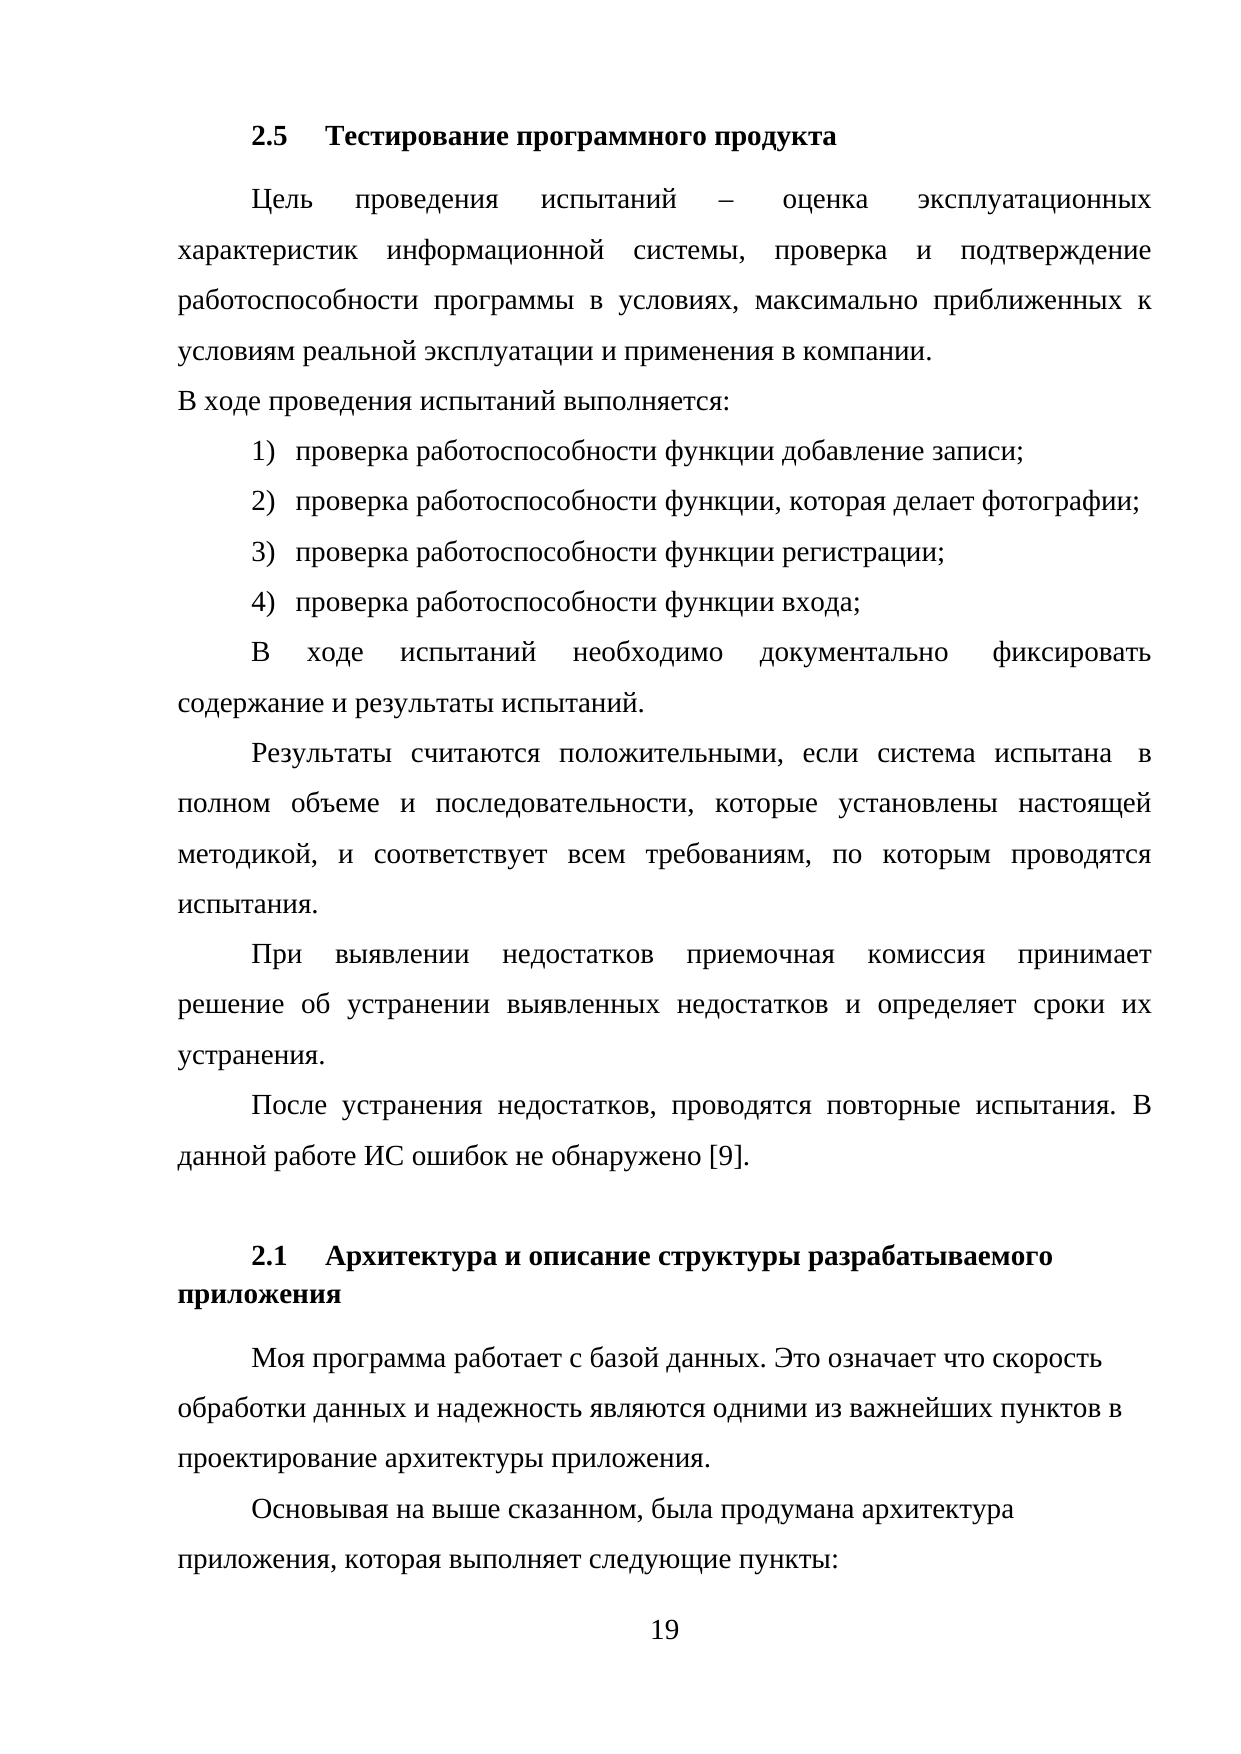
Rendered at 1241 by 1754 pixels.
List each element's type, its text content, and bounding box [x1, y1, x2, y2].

text Моя программа работает с базой данных. Это означает что скорость обработки данных и надежность являются одними из важнейших пунктов в проектирование архитектуры приложения. [177, 1340, 1152, 1474]
list проверка работоспособности функции входа; [177, 584, 1152, 618]
text Цель проведения испытаний – оценка эксплуатационных характеристик информационной системы, проверка и подтверждение работоспособности программы в условиях, максимально приближенных к условиям реальной эксплуатации и применения в компании. [177, 182, 1152, 366]
subtitle Архитектура и описание структуры разрабатываемого приложения [177, 1238, 1152, 1310]
list проверка работоспособности функции, которая делает фотографии; [177, 483, 1152, 517]
list проверка работоспособности функции добавление записи; [177, 433, 1152, 467]
text Основывая на выше сказанном, была продумана архитектура приложения, которая выполняет следующие пункты: [177, 1491, 1152, 1575]
list проверка работоспособности функции регистрации; [177, 534, 1152, 567]
text После устранения недостатков, проводятся повторные испытания. В данной работе ИС ошибок не обнаружено [9]. [177, 1087, 1152, 1171]
subtitle Тестирование программного продукта [177, 118, 1152, 152]
text При выявлении недостатков приемочная комиссия принимает решение об устранении выявленных недостатков и определяет сроки их устранения. [177, 936, 1152, 1071]
text В ходе испытаний необходимо документально фиксировать содержание и результаты испытаний. [177, 634, 1152, 718]
text Результаты считаются положительными, если система испытана в полном объеме и последовательности, которые установлены настоящей методикой, и соответствует всем требованиям, по которым проводятся испытания. [177, 735, 1152, 919]
text В ходе проведения испытаний выполняется: [177, 383, 1152, 416]
